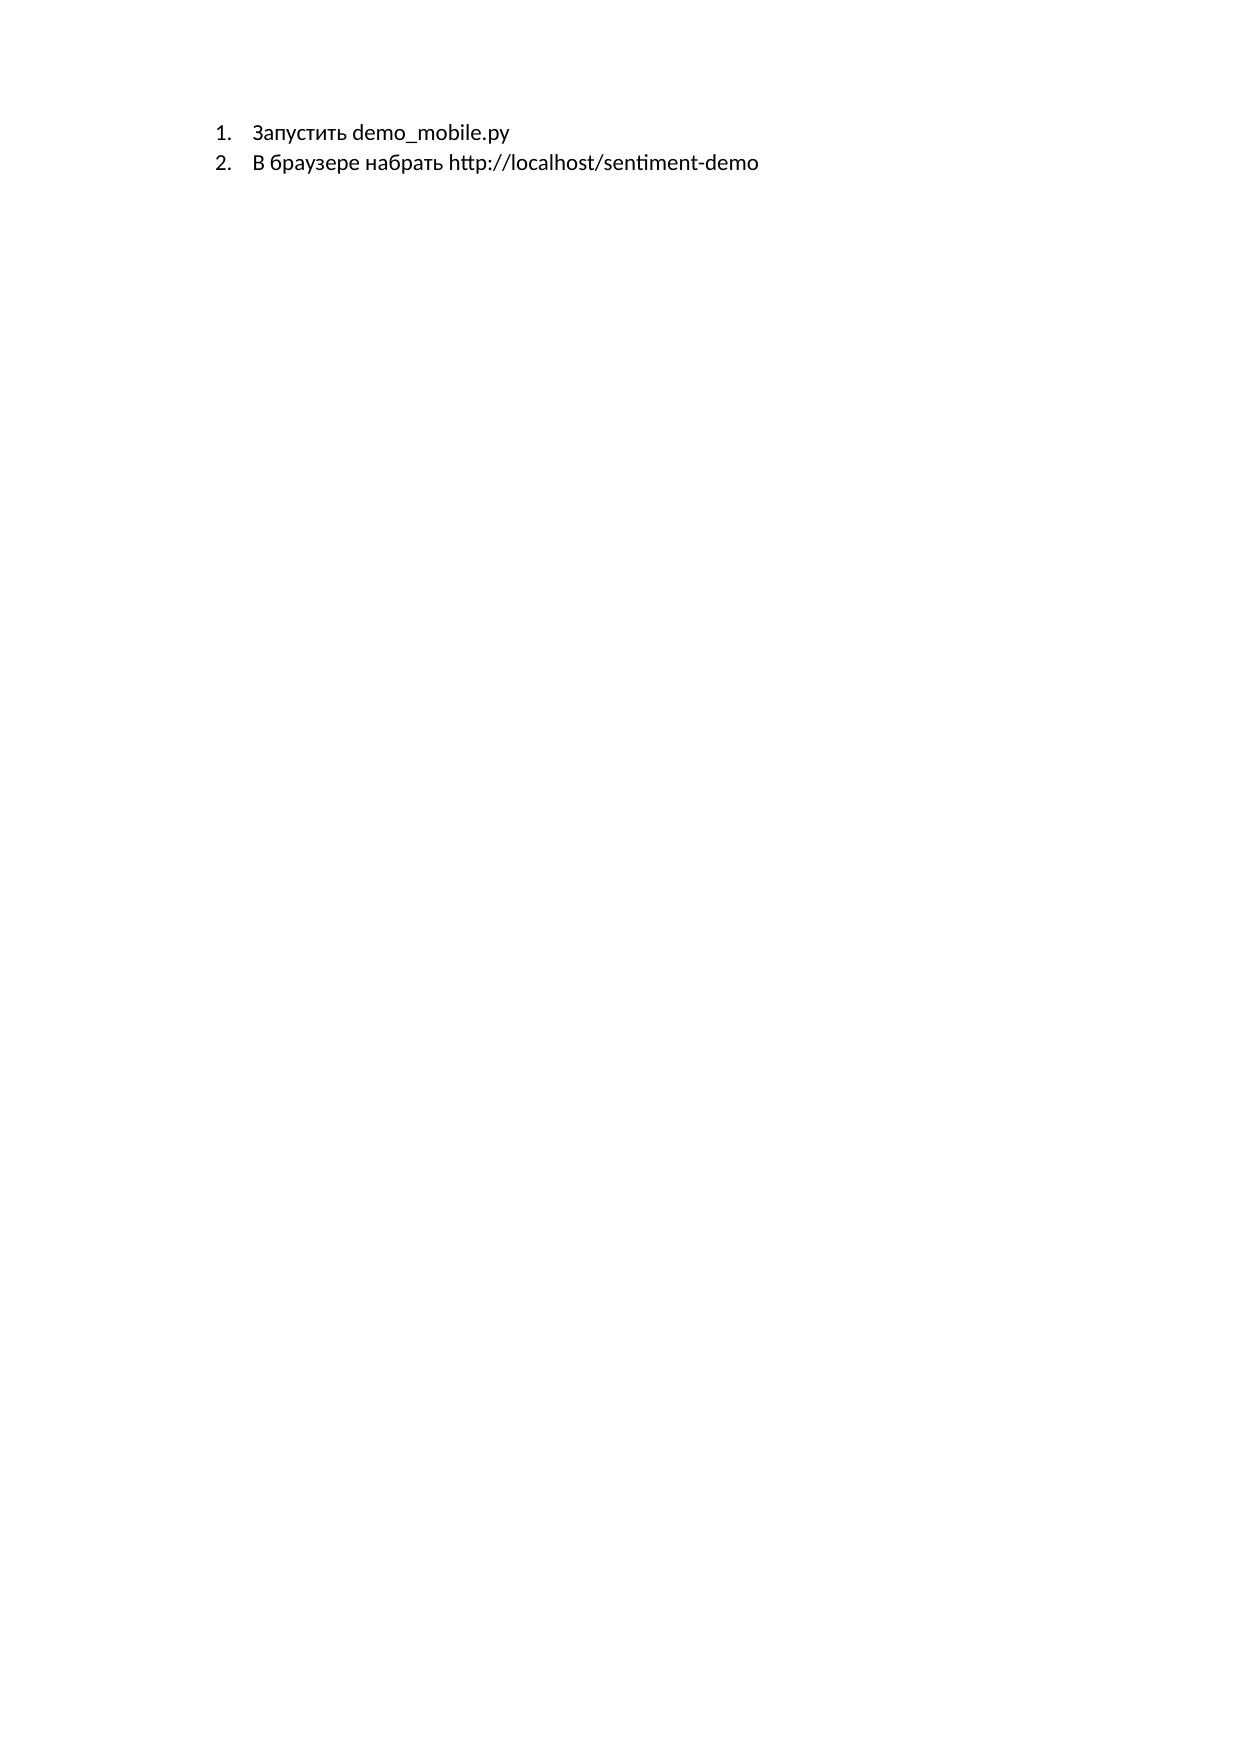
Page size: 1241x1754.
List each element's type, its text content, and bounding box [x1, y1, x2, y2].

list В браузере набрать http://localhost/sentiment-demo [215, 148, 1152, 176]
list Запустить demo_mobile.py [215, 118, 1152, 146]
